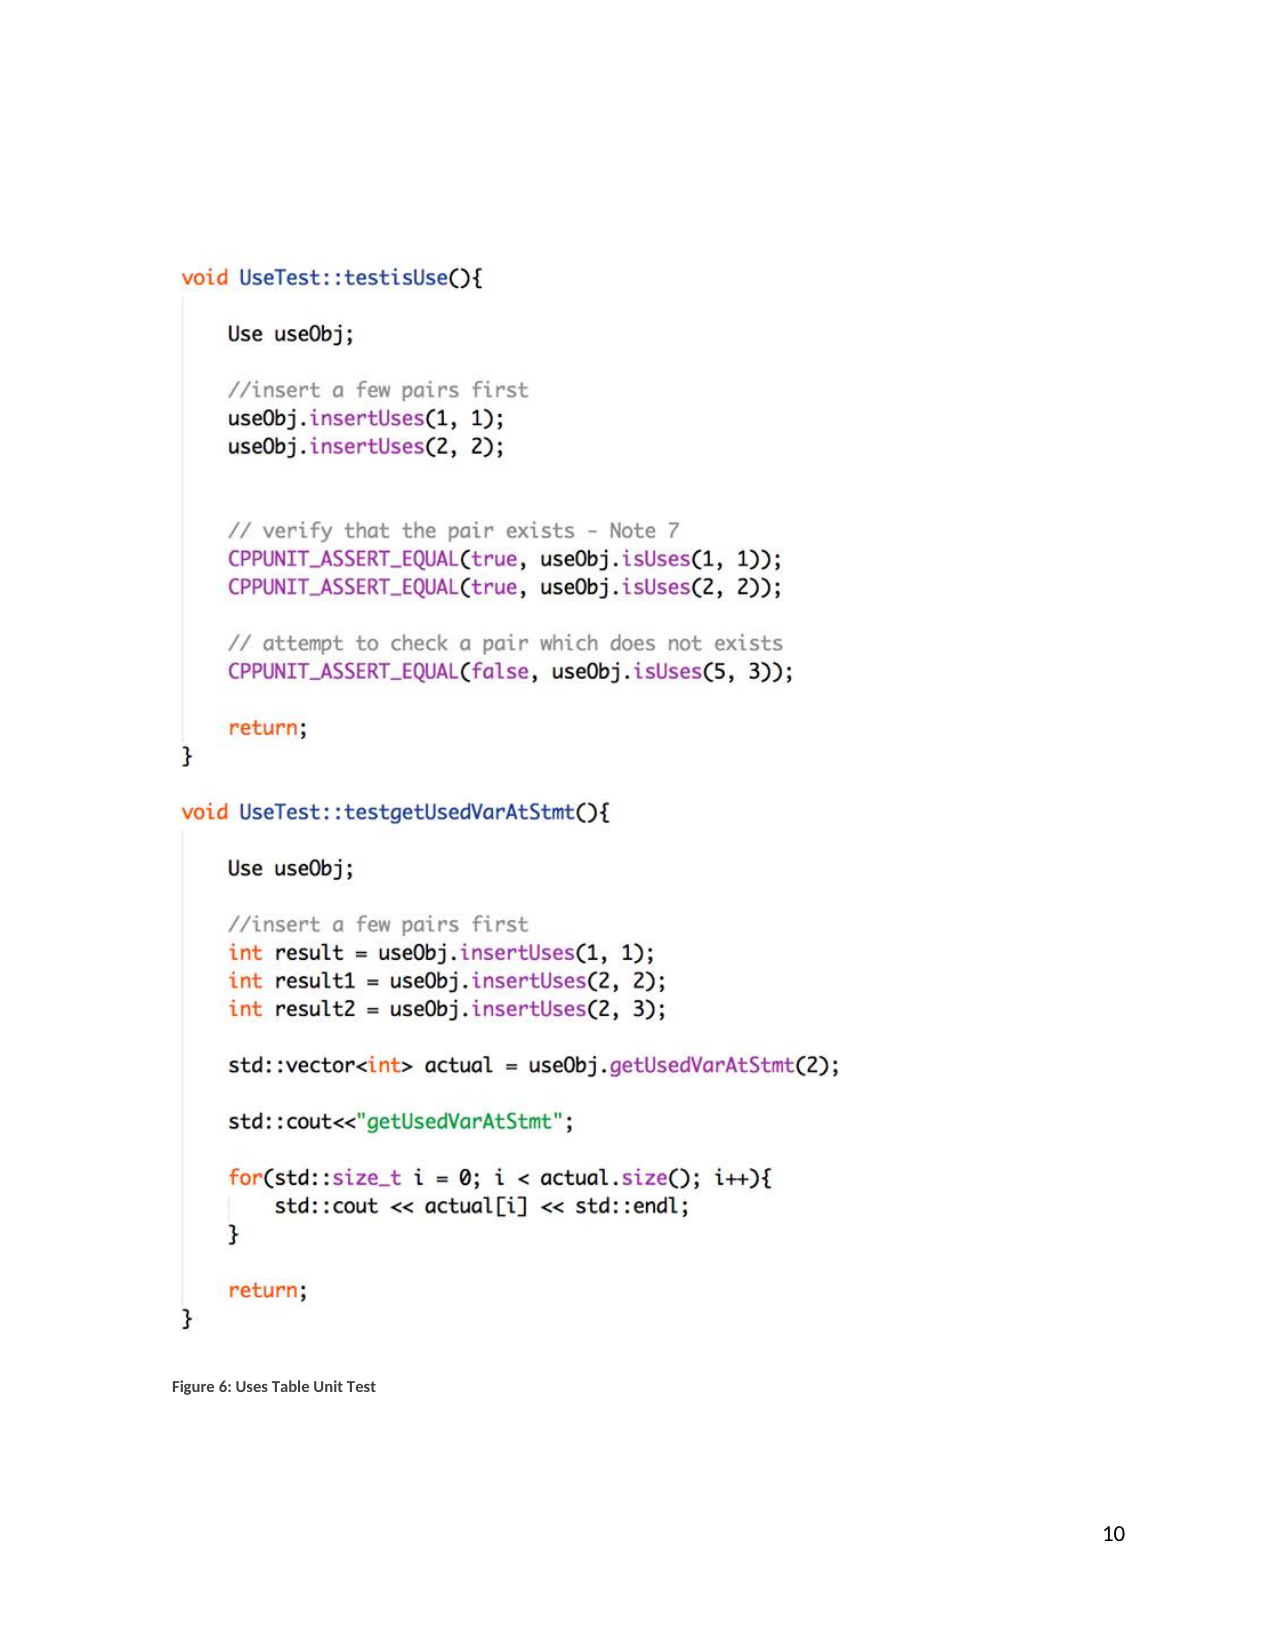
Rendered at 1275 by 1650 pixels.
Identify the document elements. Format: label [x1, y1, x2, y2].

picture [162, 255, 1008, 1352]
